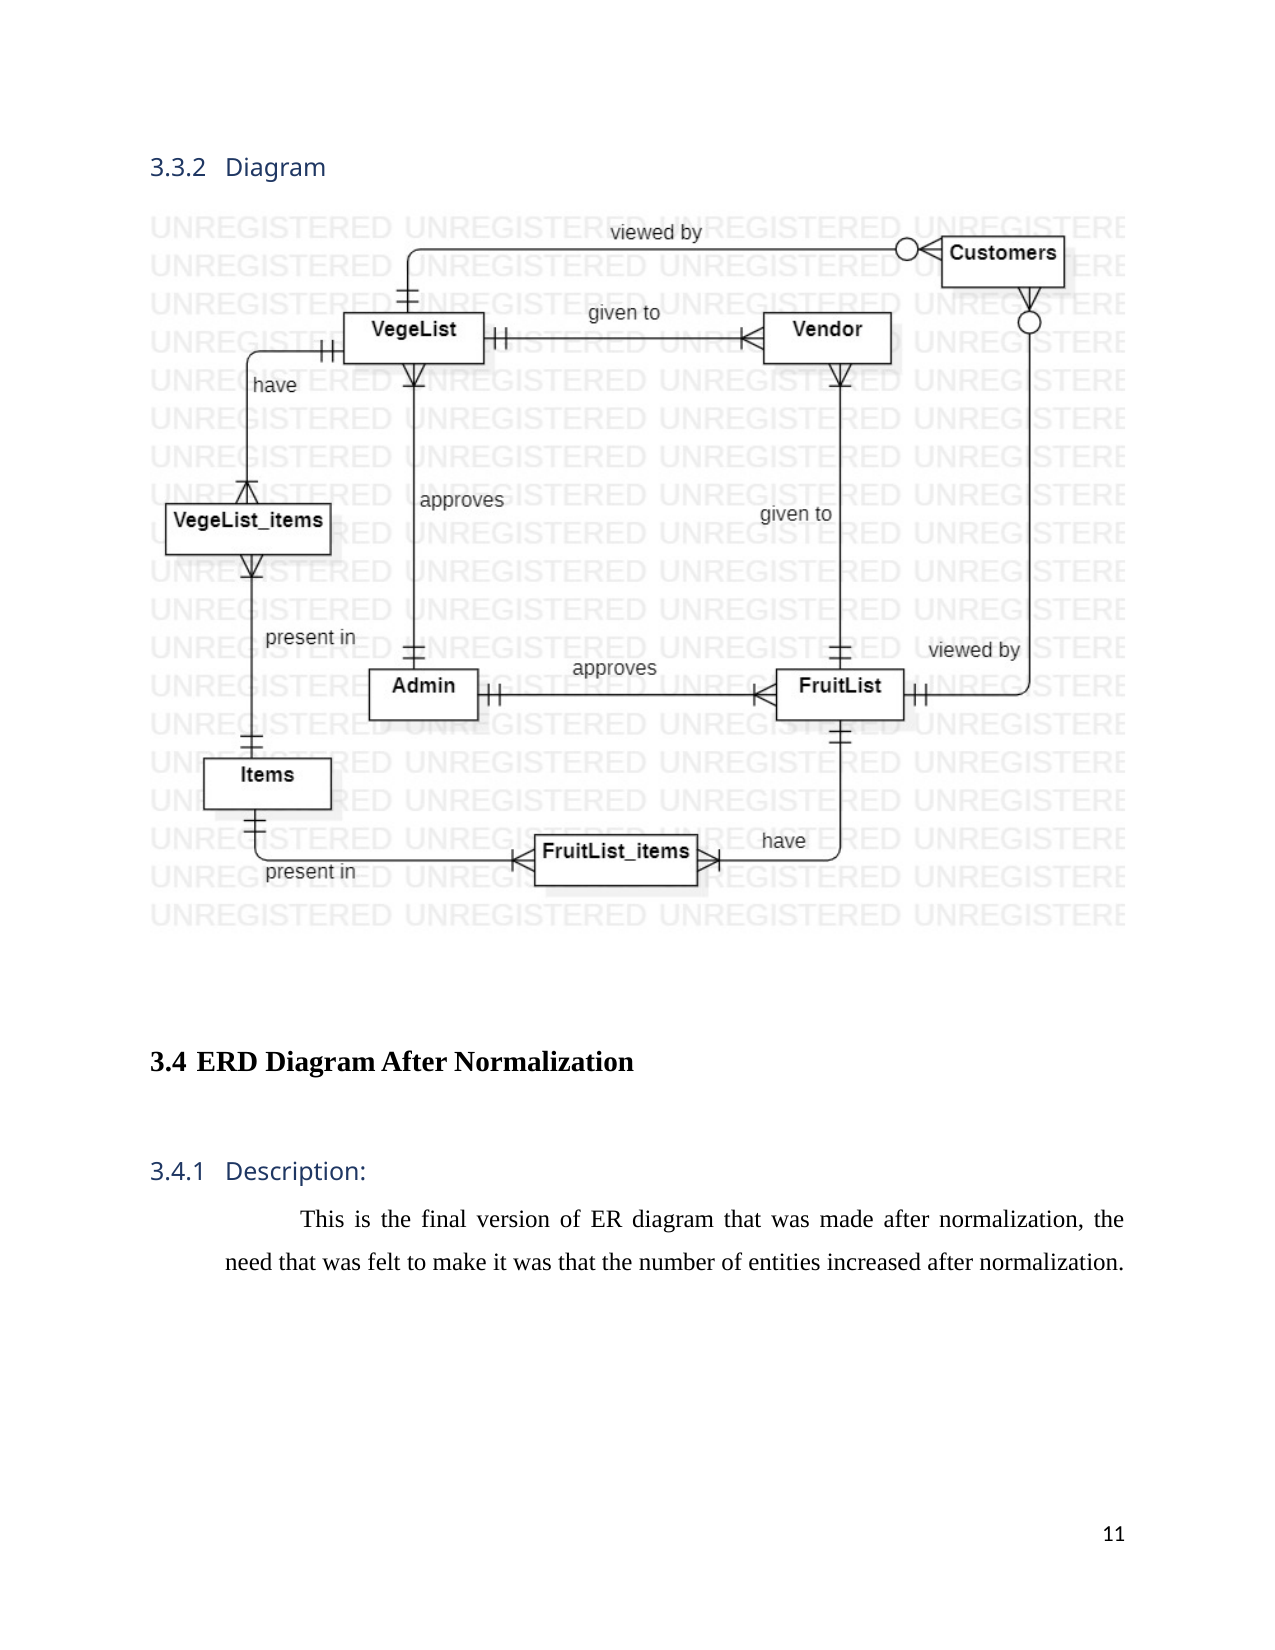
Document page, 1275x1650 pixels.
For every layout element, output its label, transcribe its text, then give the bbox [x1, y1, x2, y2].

subtitle 3.3.2 Diagram [150, 150, 1125, 184]
subtitle ERD Diagram After Normalization [150, 1044, 1125, 1078]
picture [150, 201, 1125, 955]
subtitle 3.4.1 Description: [150, 1153, 1125, 1187]
text This is the final version of ER diagram that was made after normalization, the need that was felt to make it was that the number of entities increased after normalization. [225, 1204, 1125, 1276]
